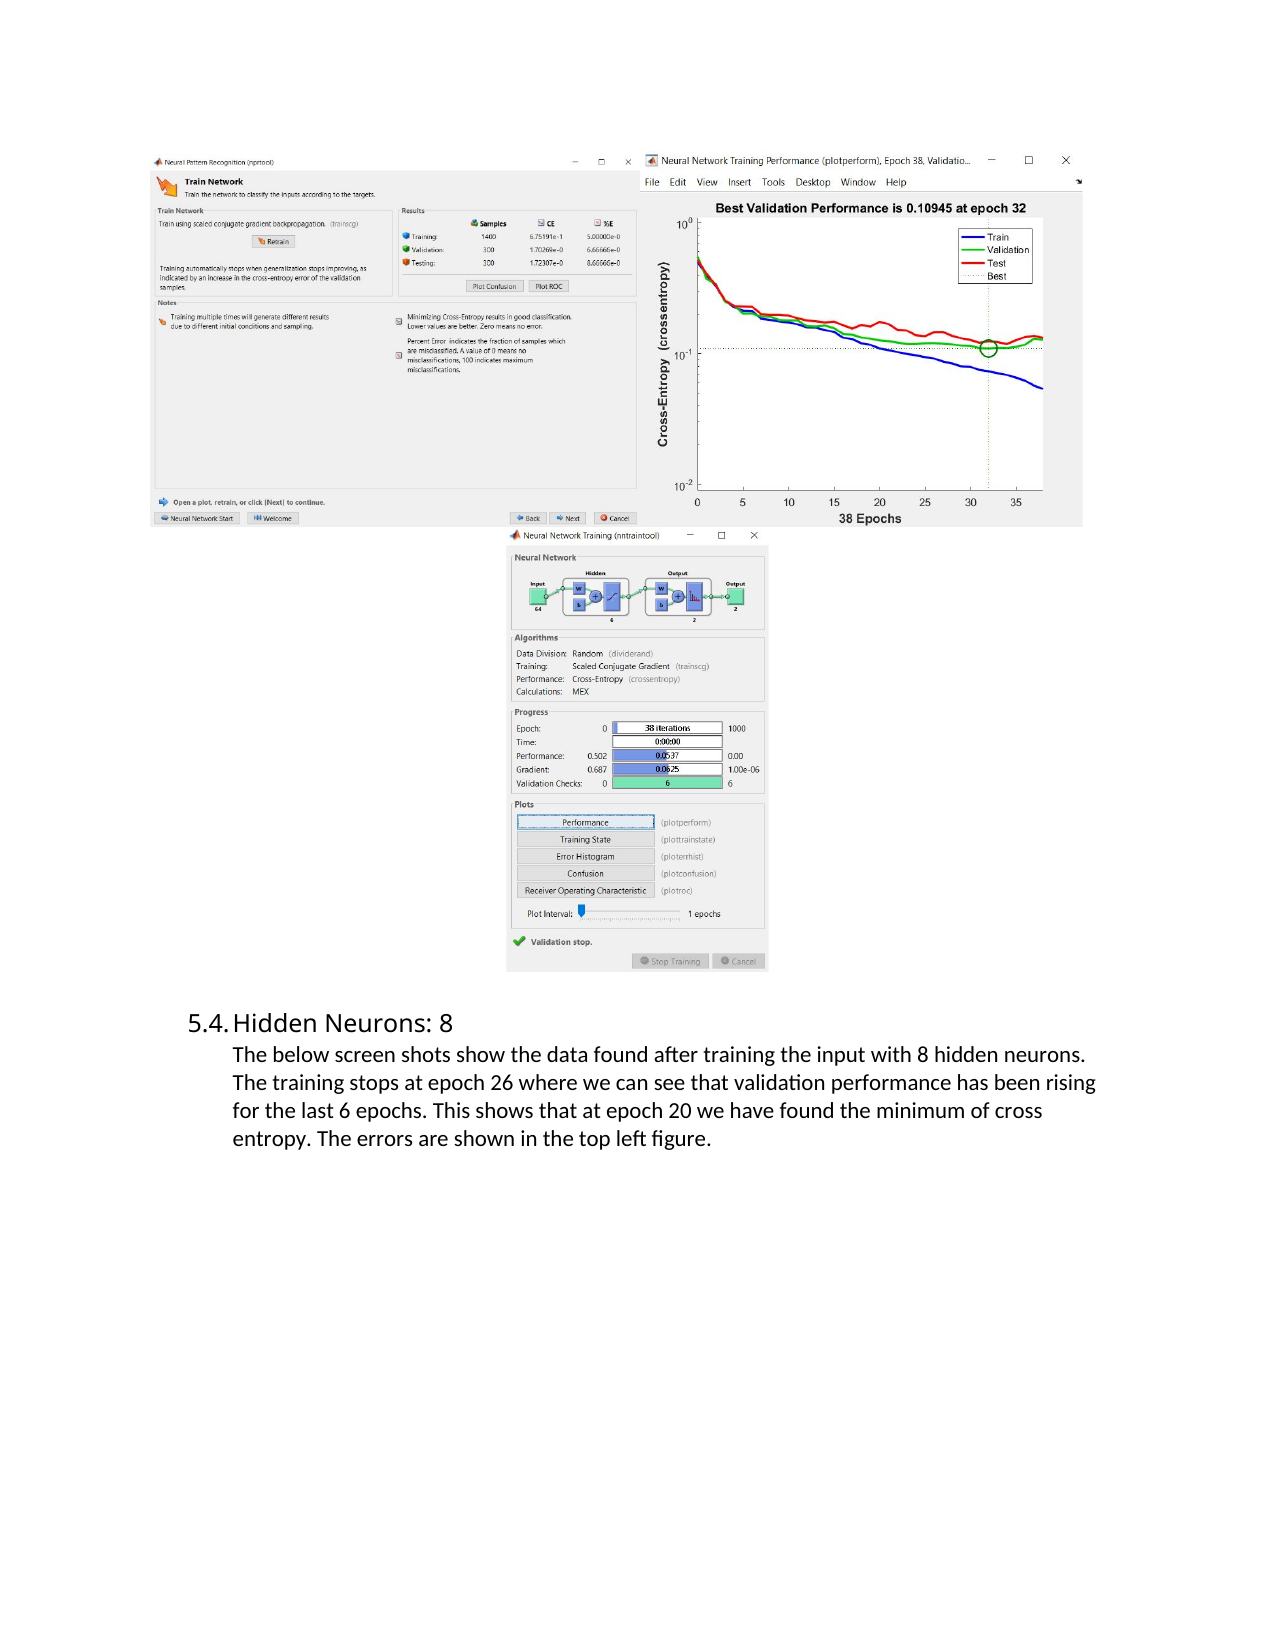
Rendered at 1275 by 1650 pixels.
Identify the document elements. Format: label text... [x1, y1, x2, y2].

picture [150, 150, 1083, 972]
list Hidden Neurons: 8 [187, 1006, 1125, 1040]
list The below screen shots show the data found after training the input with 8 hidden neurons. The training stops at epoch 26 where we can see that validation performance has been rising for the last 6 epochs. This shows that at epoch 20 we have found the minimum of cross entropy. The errors are shown in the top left figure. [232, 1040, 1125, 1152]
